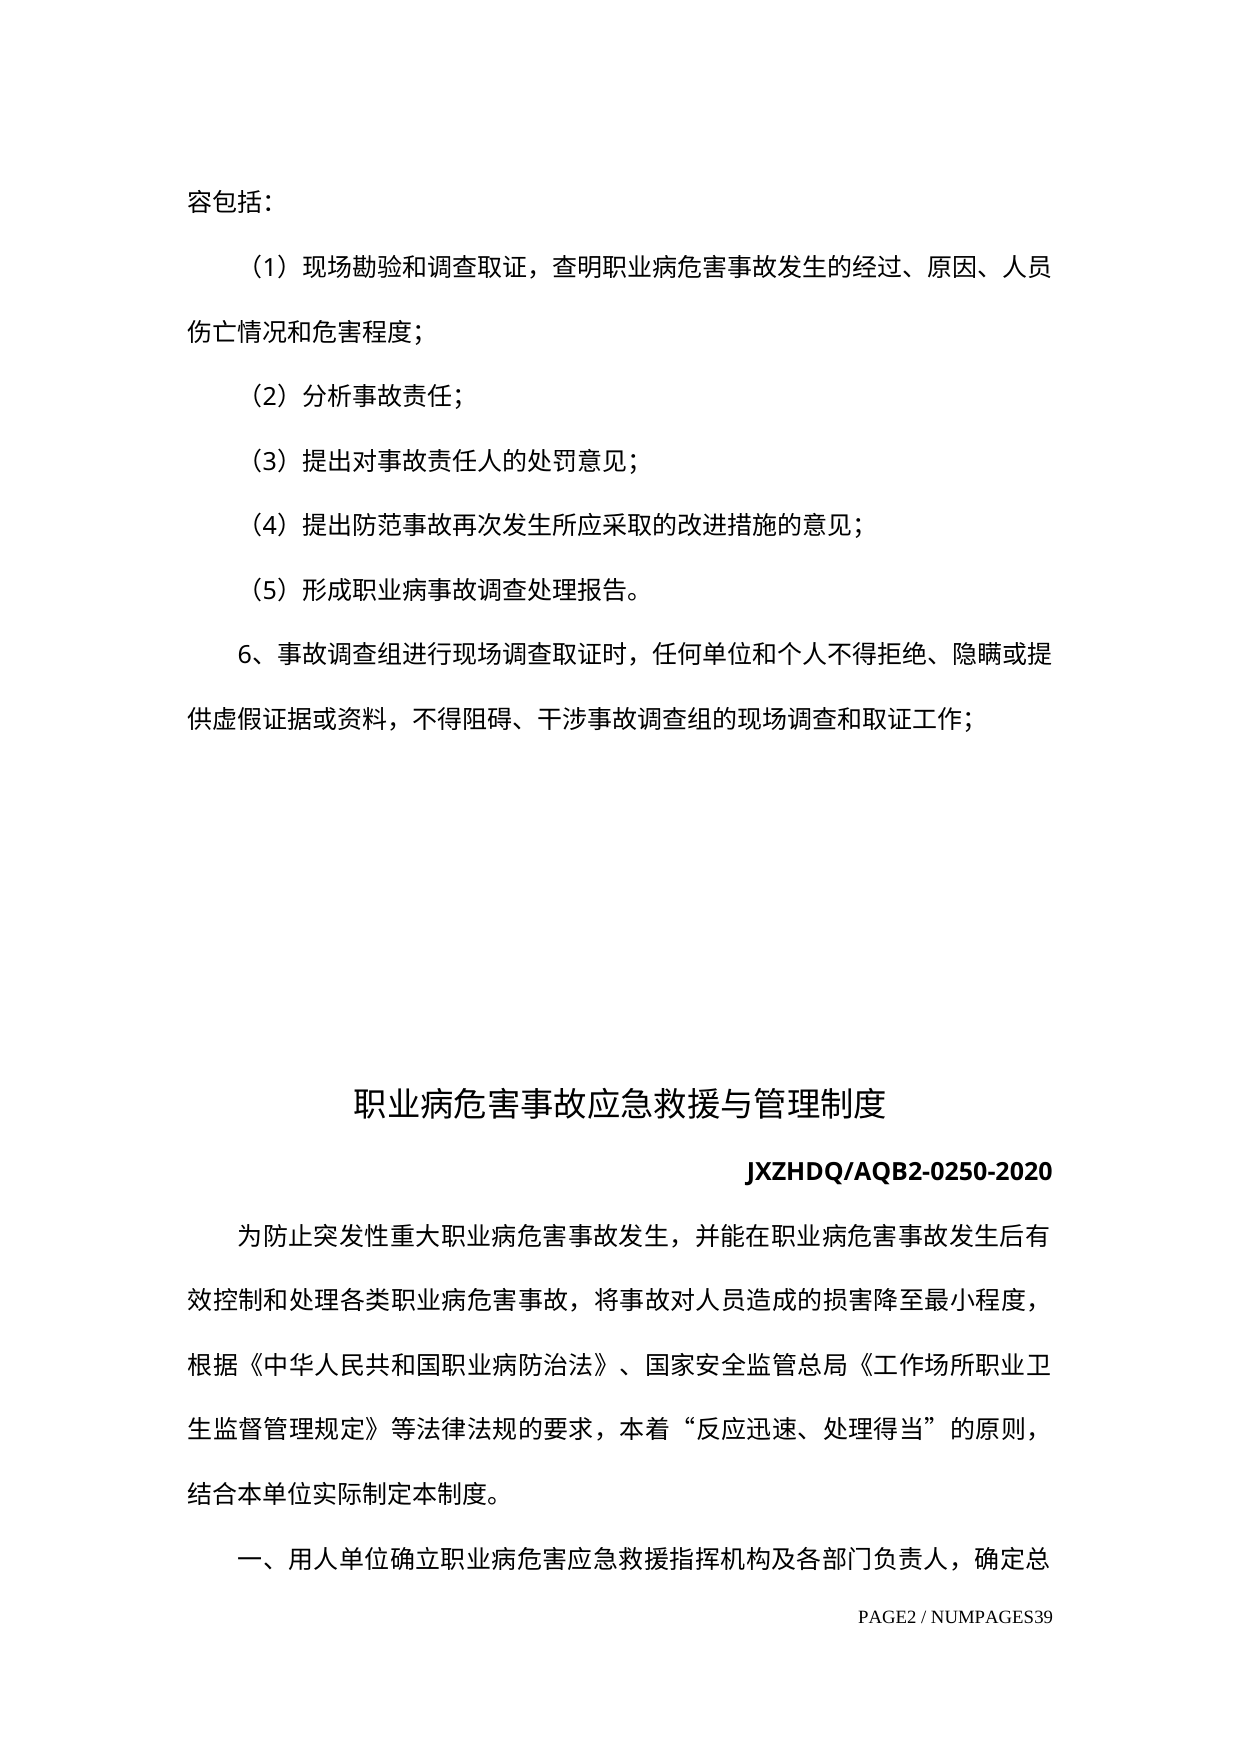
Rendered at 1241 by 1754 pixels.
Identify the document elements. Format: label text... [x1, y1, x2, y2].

text 6、事故调查组进行现场调查取证时，任何单位和个人不得拒绝、隐瞒或提供虚假证据或资料，不得阻碍、干涉事故调查组的现场调查和取证工作； [187, 612, 1053, 741]
text （1）现场勘验和调查取证，查明职业病危害事故发生的经过、原因、人员伤亡情况和危害程度； [187, 225, 1053, 354]
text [187, 1516, 1053, 1581]
text （5）形成职业病事故调查处理报告。 [187, 548, 1053, 612]
text （2）分析事故责任； [187, 354, 1053, 418]
text JXZHDQ/AQB2-0250-2020 [187, 1129, 1053, 1193]
text 职业病危害事故应急救援与管理制度 [187, 1064, 1053, 1129]
text （3）提出对事故责任人的处罚意见； [187, 418, 1053, 483]
text 为防止突发性重大职业病危害事故发生，并能在职业病危害事故发生后有效控制和处理各类职业病危害事故，将事故对人员造成的损害降至最小程度，根据《中华人民共和国职业病防治法》、国家安全监管总局《工作场所职业卫生监督管理规定》等法律法规的要求，本着“反应迅速、处理得当”的原则，结合本单位实际制定本制度。 [187, 1193, 1053, 1516]
text （4）提出防范事故再次发生所应采取的改进措施的意见； [187, 483, 1053, 548]
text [187, 160, 1053, 225]
